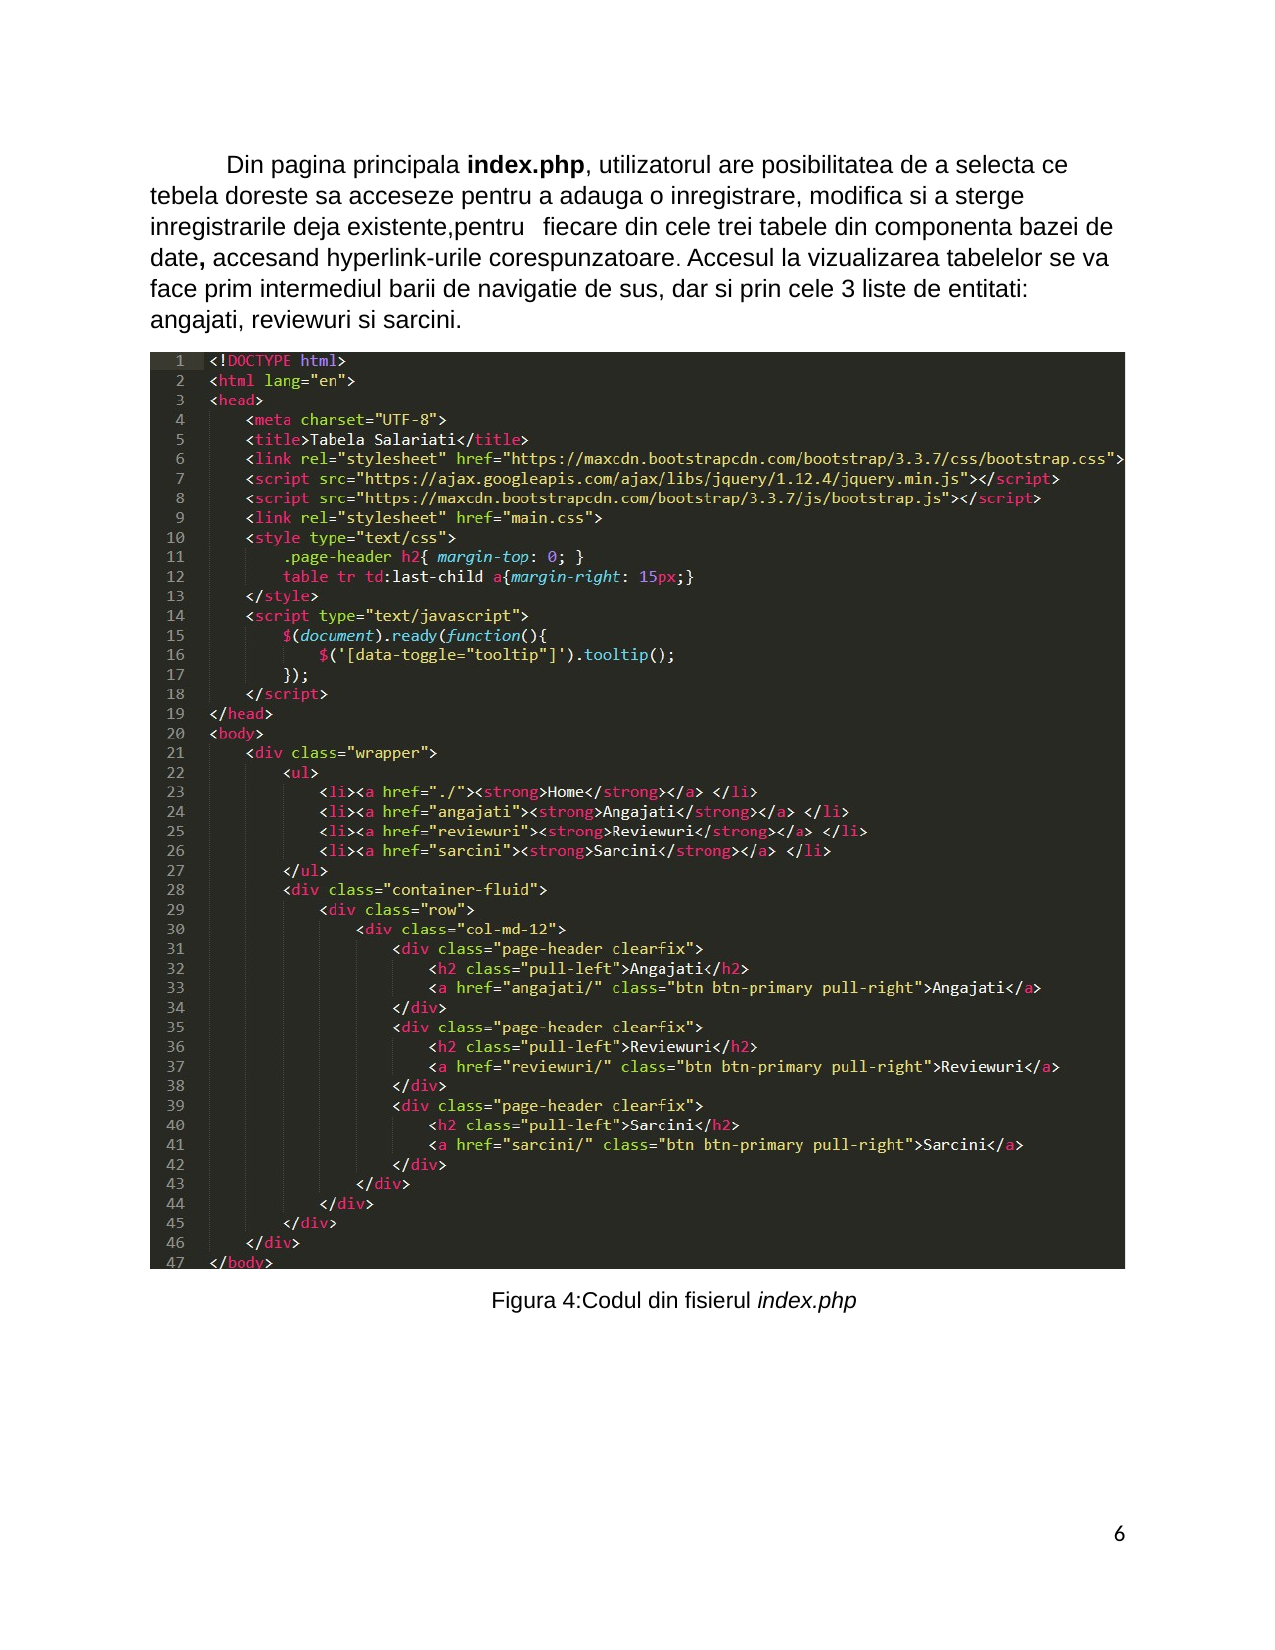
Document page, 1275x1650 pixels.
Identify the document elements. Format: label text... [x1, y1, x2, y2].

text Figura 4:Codul din fisierul index.php [150, 1287, 1125, 1313]
picture [150, 352, 1125, 1269]
text Din pagina principala index.php, utilizatorul are posibilitatea de a selecta ce tebela doreste sa acceseze pentru a adauga o inregistrare, modifica si a sterge inregistrarile deja existente,pentru fiecare din cele trei tabele din componenta bazei de date, accesand hyperlink-urile corespunzatoare. Accesul la vizualizarea tabelelor se va face prim intermediul barii de navigatie de sus, dar si prin cele 3 liste de entitati: angajati, reviewuri si sarcini. [150, 150, 1125, 334]
